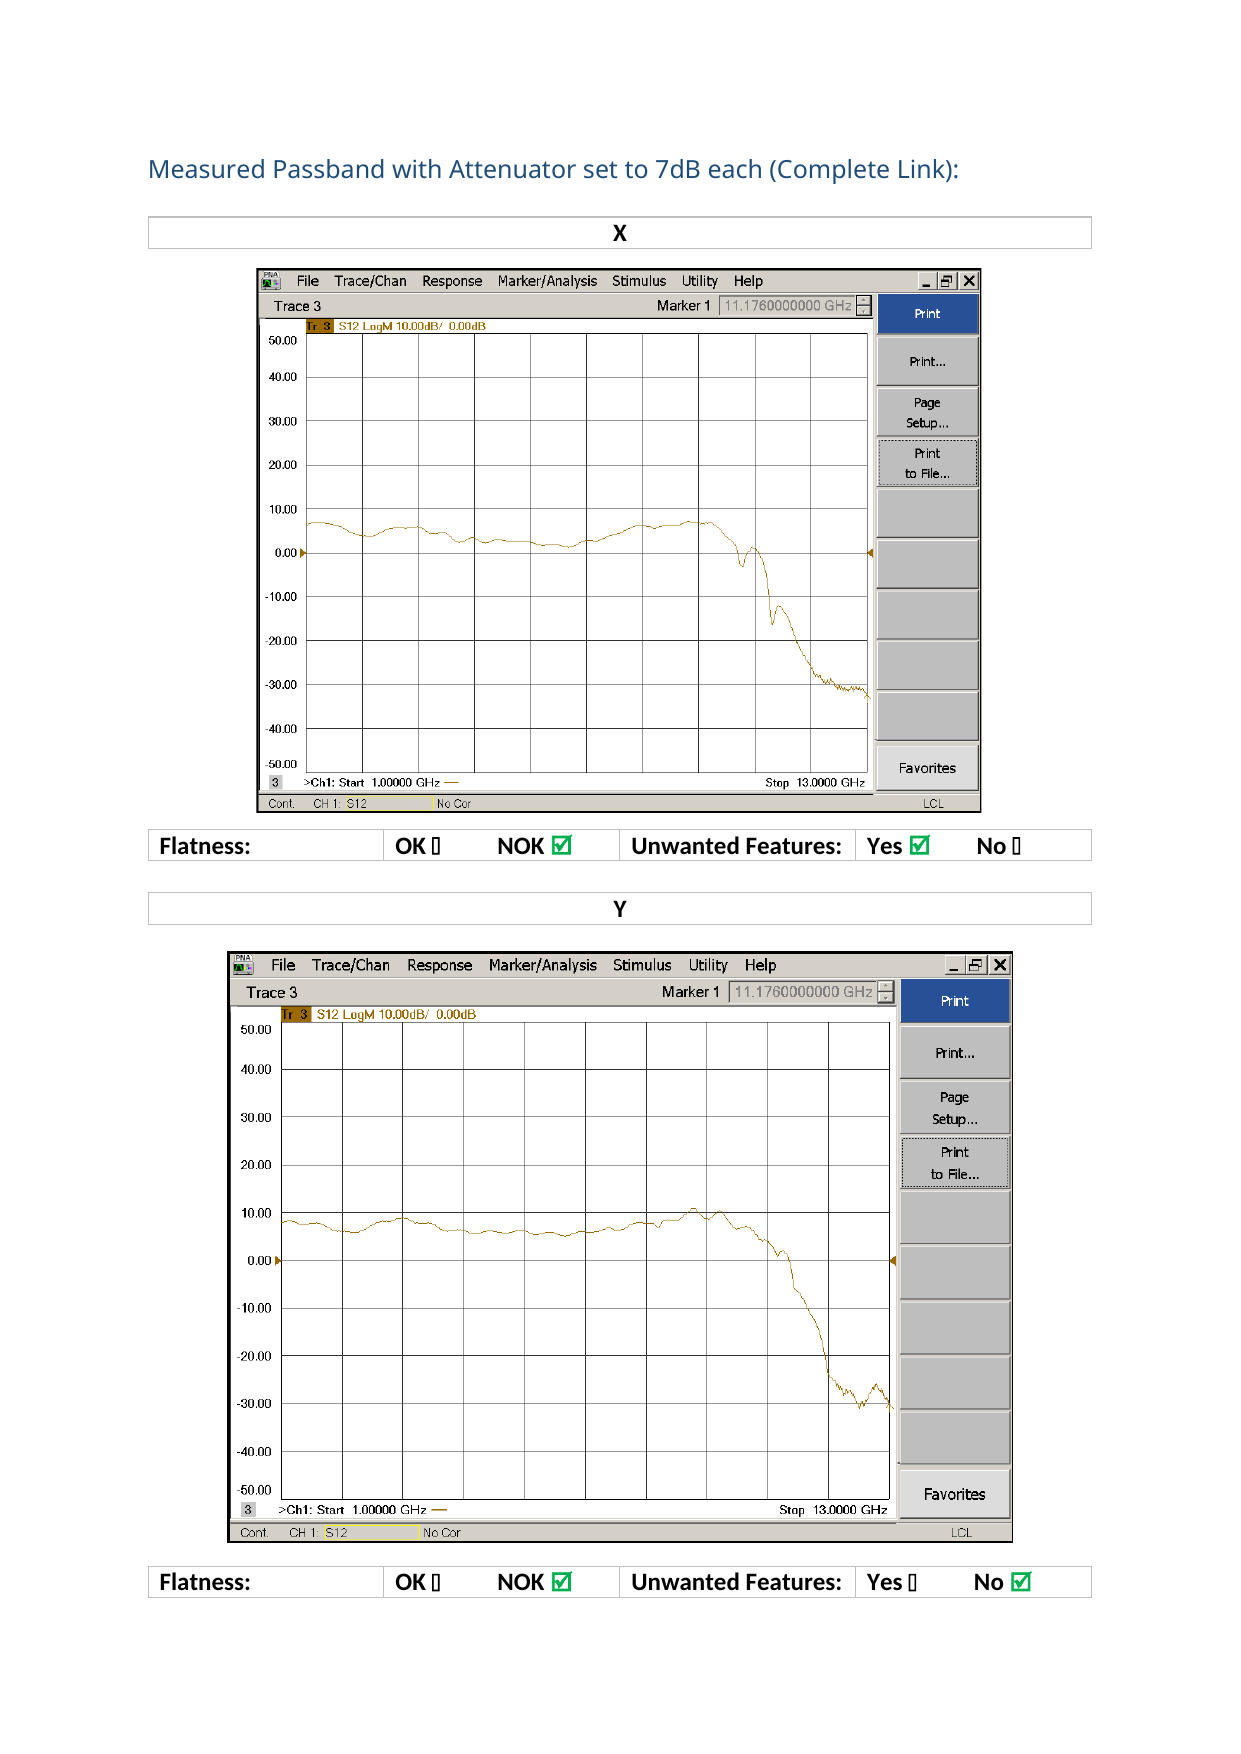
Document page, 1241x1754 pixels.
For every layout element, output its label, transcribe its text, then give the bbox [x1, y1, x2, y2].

table_header Unwanted Features: [620, 830, 855, 860]
subtitle Measured Passband with Attenuator set to 7dB each (Complete Link): [148, 152, 1093, 186]
table_header Flatness: [149, 1567, 383, 1597]
table_header Yes No [856, 830, 1091, 860]
table_header OK NOK [384, 1567, 619, 1597]
table_header Unwanted Features: [620, 1567, 855, 1597]
picture [256, 268, 982, 813]
table_header X [149, 218, 1091, 248]
table_header OK NOK [384, 830, 619, 860]
table_header Flatness: [149, 830, 383, 860]
table_header Y [149, 893, 1091, 923]
table_header Yes No [856, 1567, 1091, 1597]
picture [227, 951, 1013, 1543]
